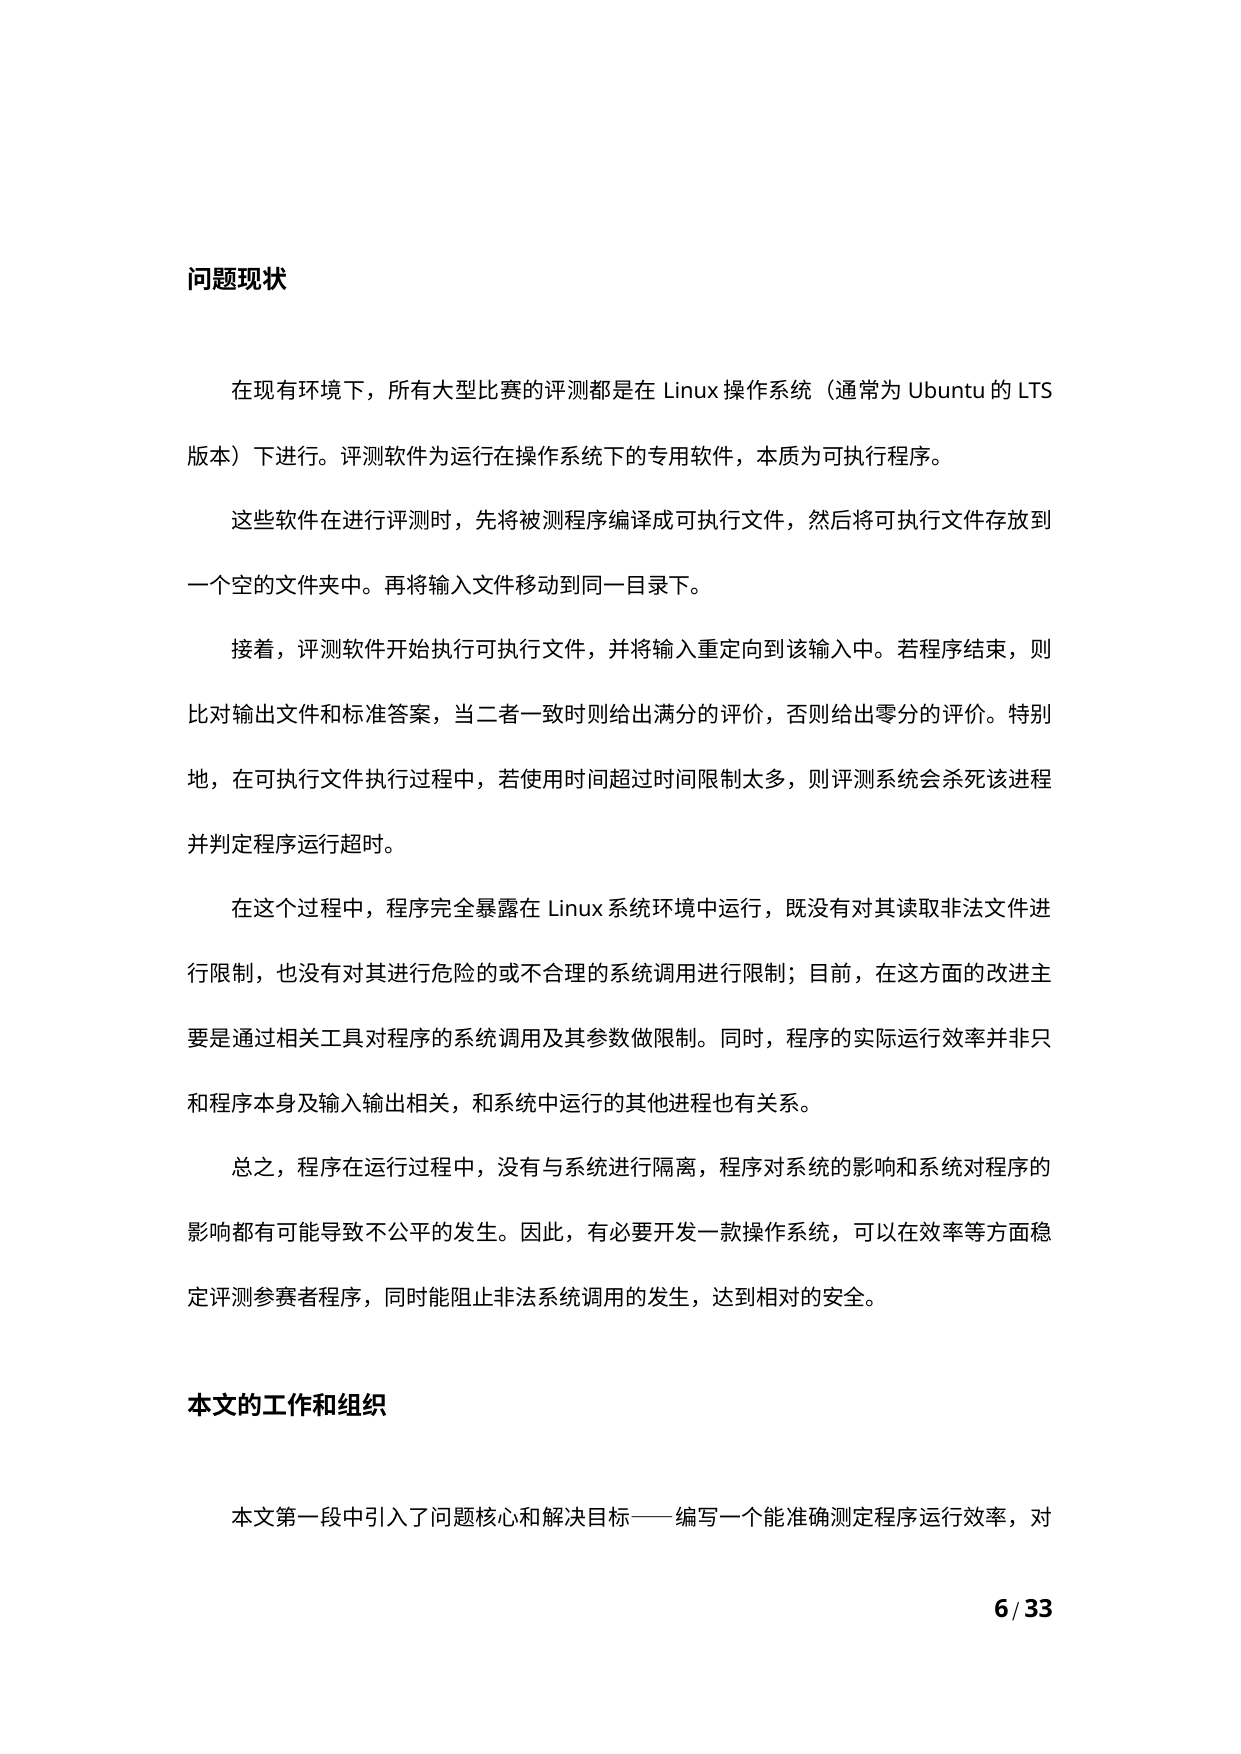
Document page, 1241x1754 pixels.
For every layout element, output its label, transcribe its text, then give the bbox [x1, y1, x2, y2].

text 在这个过程中，程序完全暴露在Linux系统环境中运行，既没有对其读取非法文件进行限制，也没有对其进行危险的或不合理的系统调用进行限制；目前，在这方面的改进主要是通过相关工具对程序的系统调用及其参数做限制。同时，程序的实际运行效率并非只和程序本身及输入输出相关，和系统中运行的其他进程也有关系。 [187, 891, 1053, 1118]
subtitle 本文的工作和组织 [187, 1371, 1053, 1436]
text 这些软件在进行评测时，先将被测程序编译成可执行文件，然后将可执行文件存放到一个空的文件夹中。再将输入文件移动到同一目录下。 [187, 502, 1053, 600]
text 接着，评测软件开始执行可执行文件，并将输入重定向到该输入中。若程序结束，则比对输出文件和标准答案，当二者一致时则给出满分的评价，否则给出零分的评价。特别地，在可执行文件执行过程中，若使用时间超过时间限制太多，则评测系统会杀死该进程，并判定程序运行超时。 [187, 632, 1053, 859]
subtitle 问题现状 [187, 245, 1053, 310]
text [187, 1499, 1053, 1532]
text 总之，程序在运行过程中，没有与系统进行隔离，程序对系统的影响和系统对程序的影响都有可能导致不公平的发生。因此，有必要开发一款操作系统，可以在效率等方面稳定评测参赛者程序，同时能阻止非法系统调用的发生，达到相对的安全。 [187, 1150, 1053, 1312]
text 在现有环境下，所有大型比赛的评测都是在Linux操作系统（通常为Ubuntu的LTS版本）下进行。评测软件为运行在操作系统下的专用软件，本质为可执行程序。 [187, 373, 1053, 471]
